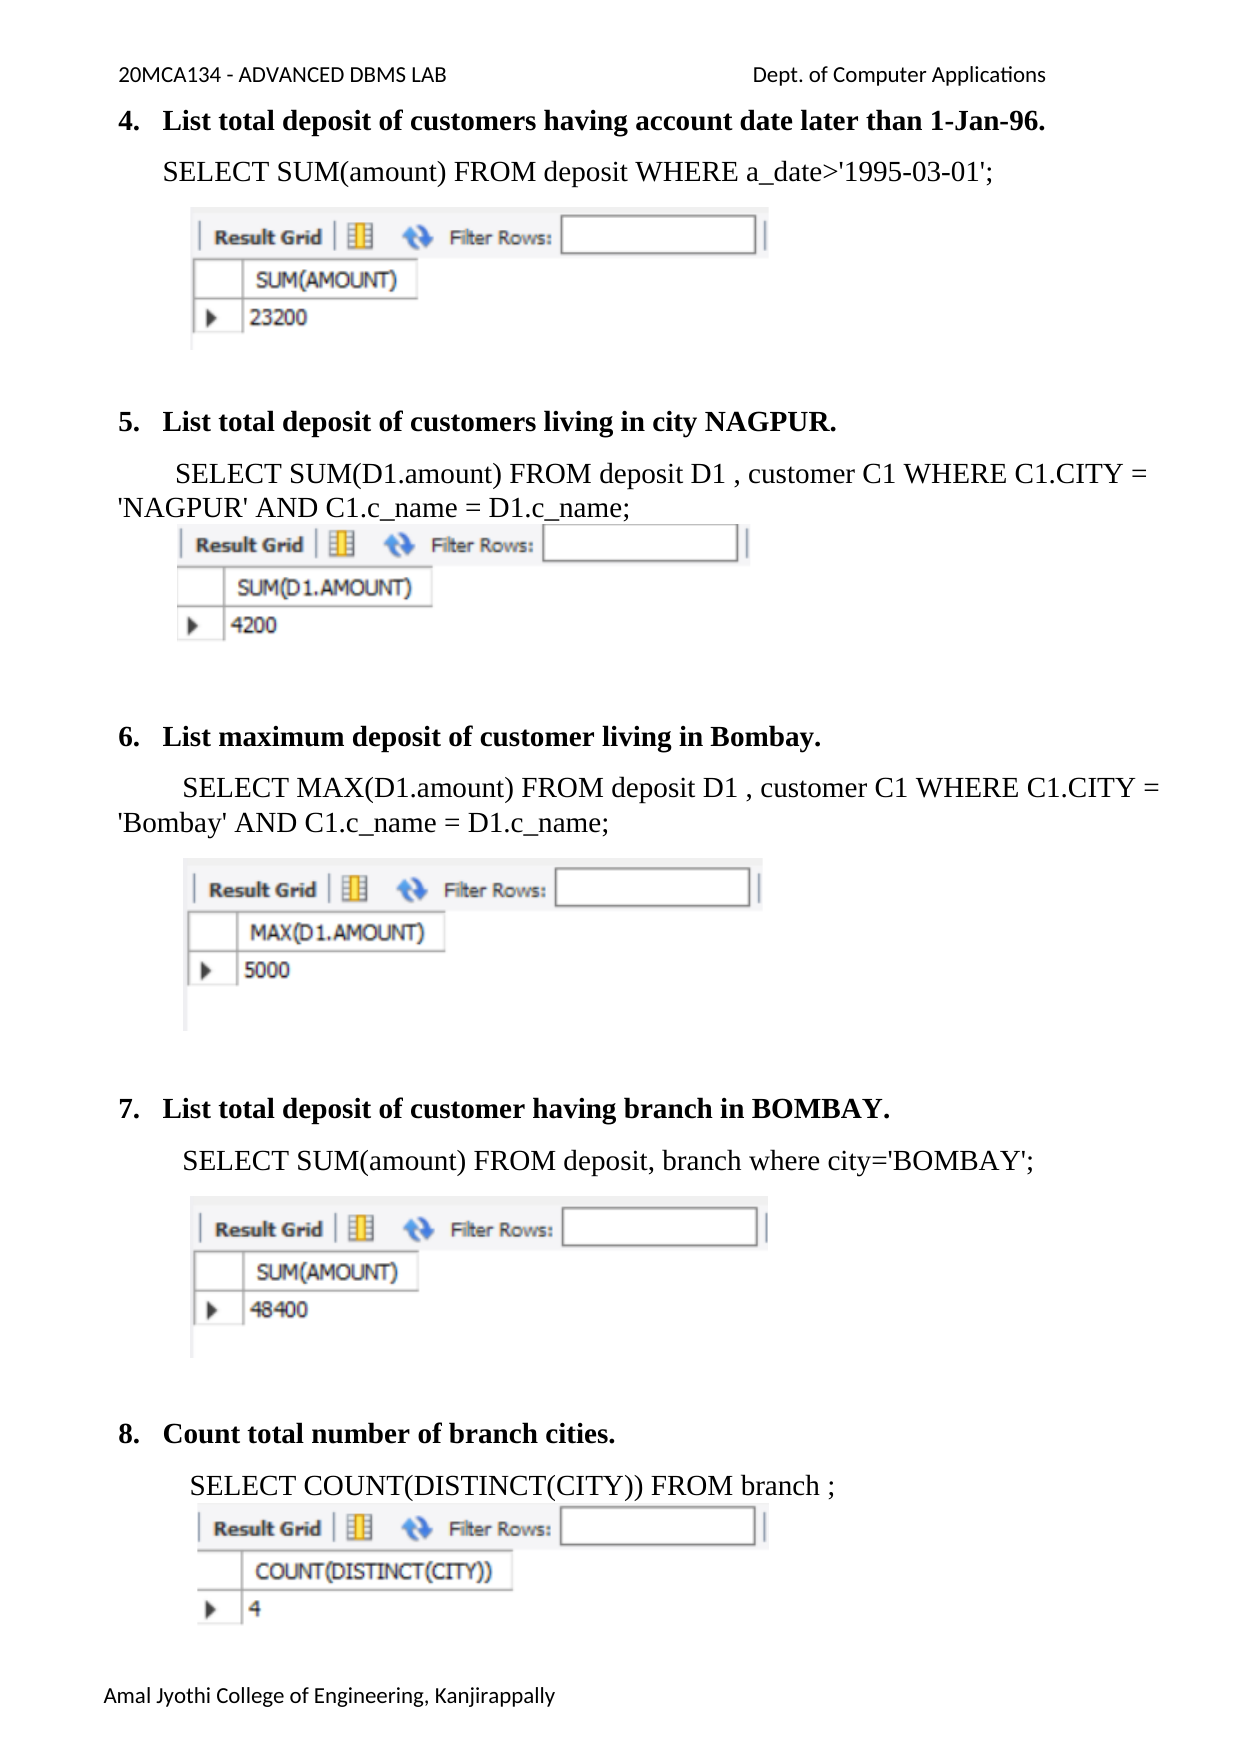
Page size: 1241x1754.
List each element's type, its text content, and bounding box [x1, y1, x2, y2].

text SELECT COUNT(DISTINCT(CITY)) FROM branch ; [116, 1468, 1161, 1501]
picture [190, 1196, 768, 1358]
list List total deposit of customers living in city NAGPUR. [118, 404, 1152, 438]
list List total deposit of customers having account date later than 1-Jan-96. SELECT SUM(amount) FROM deposit WHERE a_date>'1995-03-01'; [118, 103, 1152, 188]
picture [190, 207, 769, 350]
list List maximum deposit of customer living in Bombay. [118, 719, 1152, 753]
picture [177, 524, 751, 672]
text SELECT SUM(D1.amount) FROM deposit D1 , customer C1 WHERE C1.CITY = 'NAGPUR' AND C1.c_name = D1.c_name; [116, 456, 1161, 524]
text SELECT SUM(amount) FROM deposit, branch where city='BOMBAY'; [116, 1143, 1161, 1176]
list List total deposit of customer having branch in BOMBAY. [118, 1091, 1152, 1125]
text SELECT MAX(D1.amount) FROM deposit D1 , customer C1 WHERE C1.CITY = 'Bombay' AND C1.c_name = D1.c_name; [116, 770, 1161, 838]
picture [197, 1503, 769, 1651]
list Count total number of branch cities. [118, 1416, 1152, 1450]
picture [183, 858, 763, 1031]
